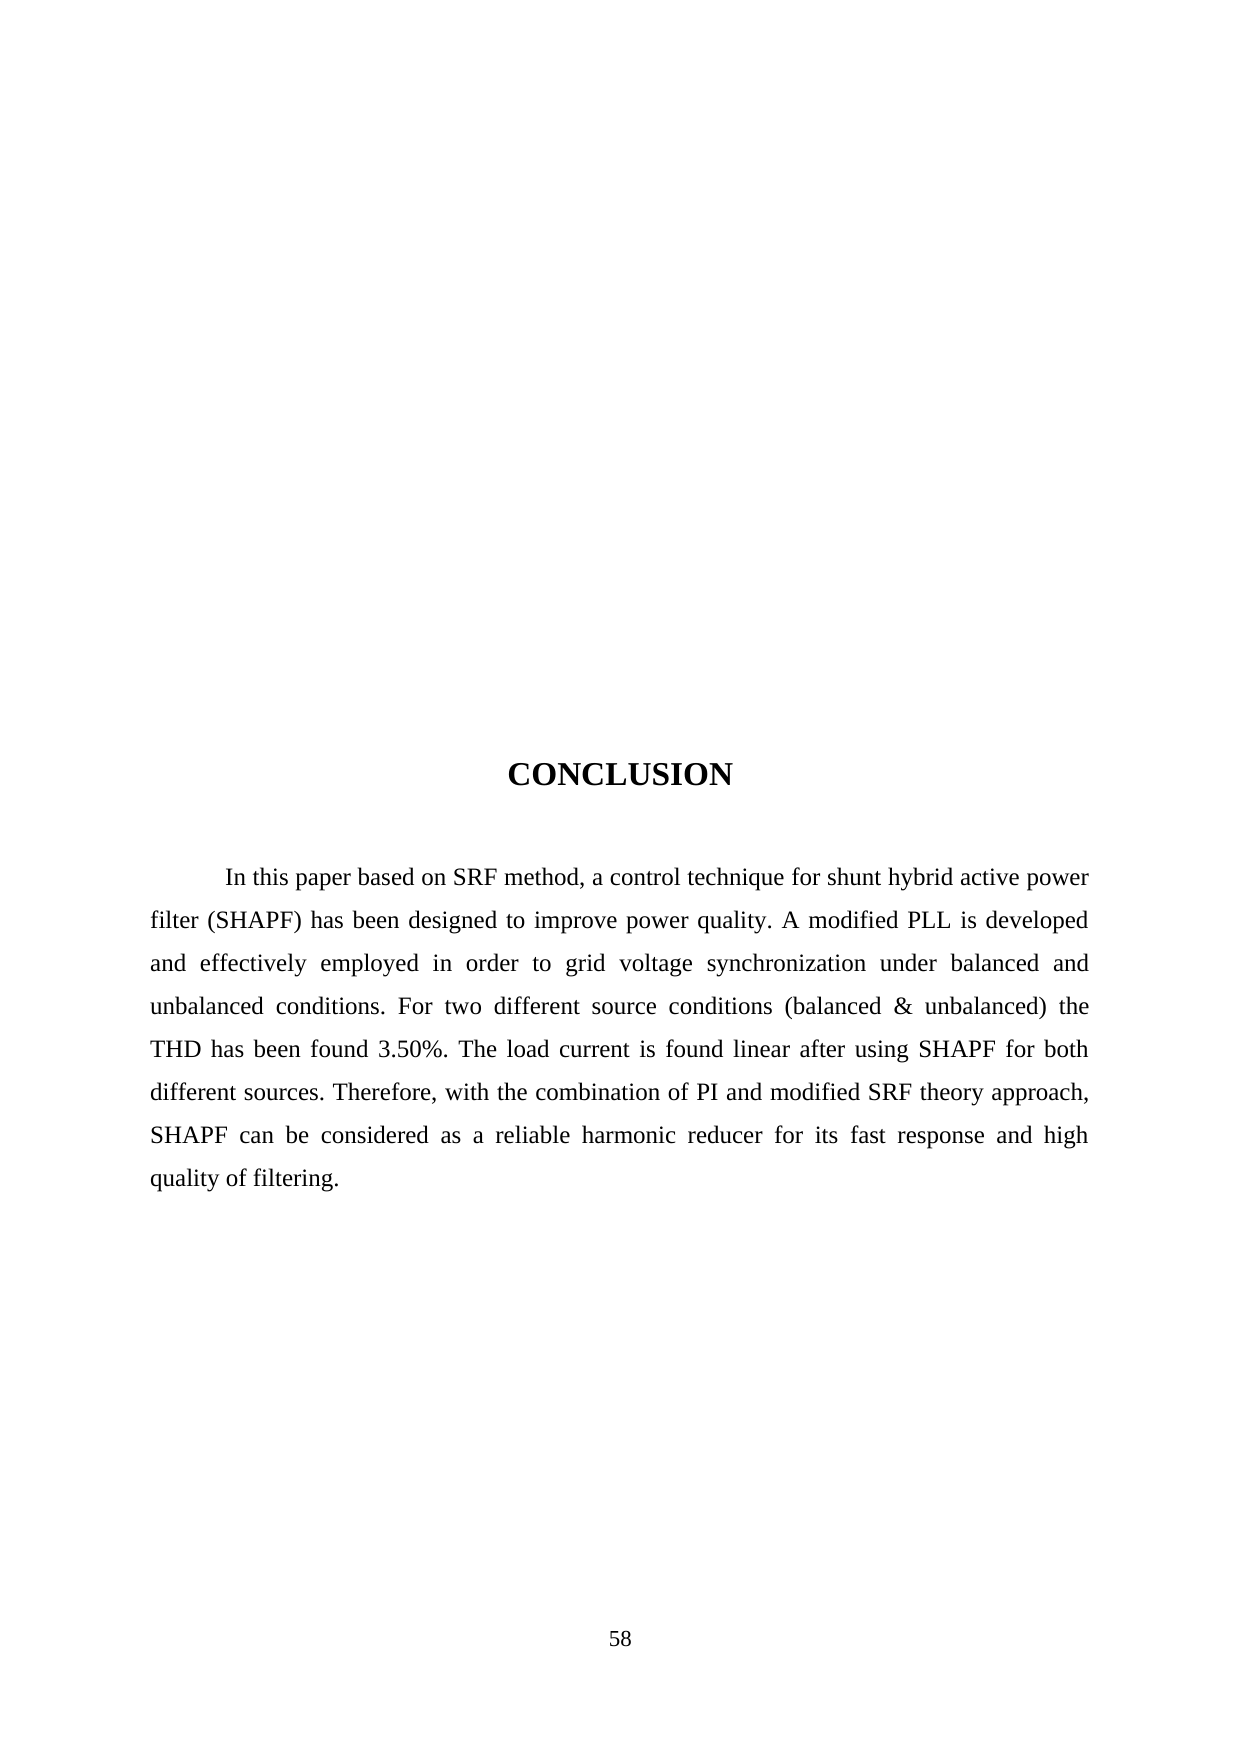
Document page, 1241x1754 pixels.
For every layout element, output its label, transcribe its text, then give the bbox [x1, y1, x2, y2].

text In this paper based on SRF method, a control technique for shunt hybrid active power filter (SHAPF) has been designed to improve power quality. A modified PLL is developed and effectively employed in order to grid voltage synchronization under balanced and unbalanced conditions. For two different source conditions (balanced & unbalanced) the THD has been found 3.50%. The load current is found linear after using SHAPF for both different sources. Therefore, with the combination of PI and modified SRF theory approach, SHAPF can be considered as a reliable harmonic reducer for its fast response and high quality of filtering. [150, 862, 1090, 1192]
text CONCLUSION [150, 754, 1090, 792]
